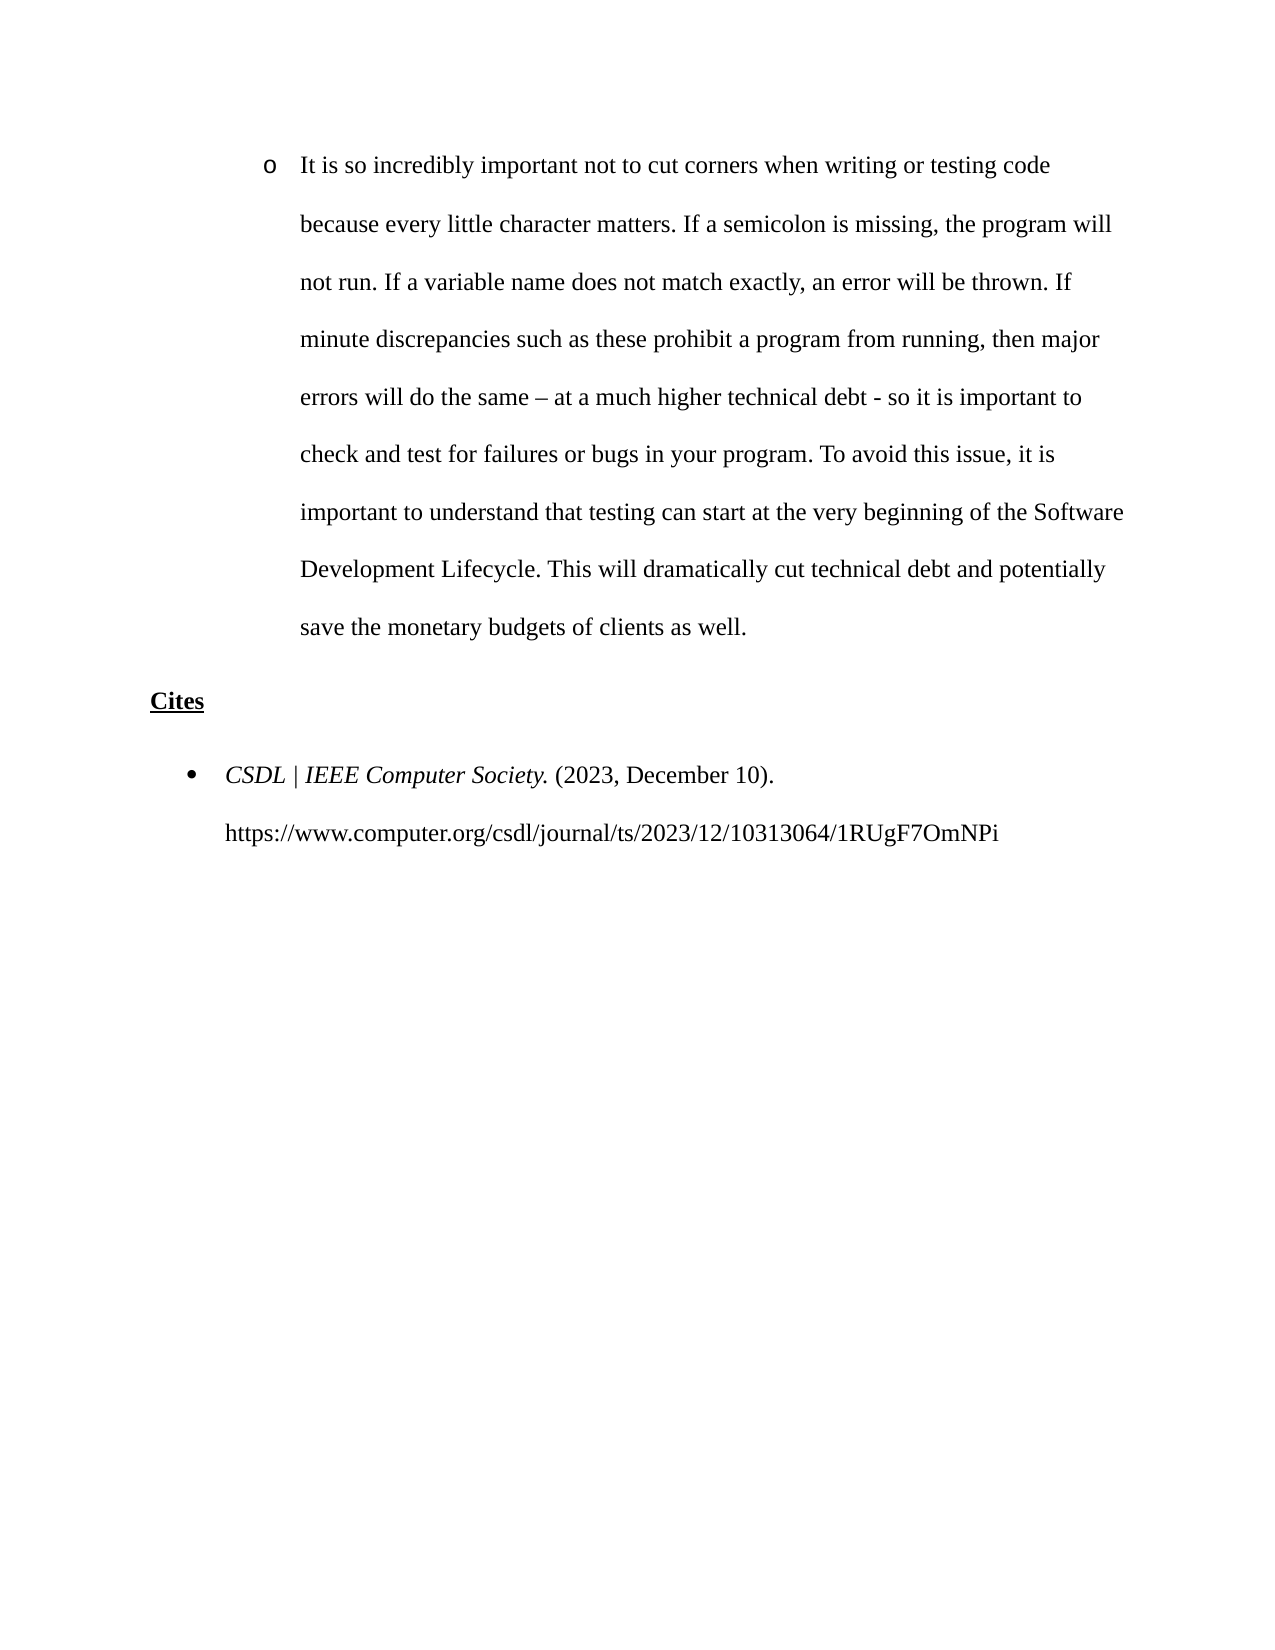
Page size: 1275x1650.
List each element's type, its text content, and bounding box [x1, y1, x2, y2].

list It is so incredibly important not to cut corners when writing or testing code because every little character matters. If a semicolon is missing, the program will not run. If a variable name does not match exactly, an error will be thrown. If minute discrepancies such as these prohibit a program from running, then major errors will do the same – at a much higher technical debt - so it is important to check and test for failures or bugs in your program. To avoid this issue, it is important to understand that testing can start at the very beginning of the Software Development Lifecycle. This will dramatically cut technical debt and potentially save the monetary budgets of clients as well. [262, 150, 1125, 641]
text Cites [150, 686, 1125, 715]
list CSDL | IEEE Computer Society. (2023, December 10). https://www.computer.org/csdl/journal/ts/2023/12/10313064/1RUgF7OmNPi [187, 760, 1125, 847]
